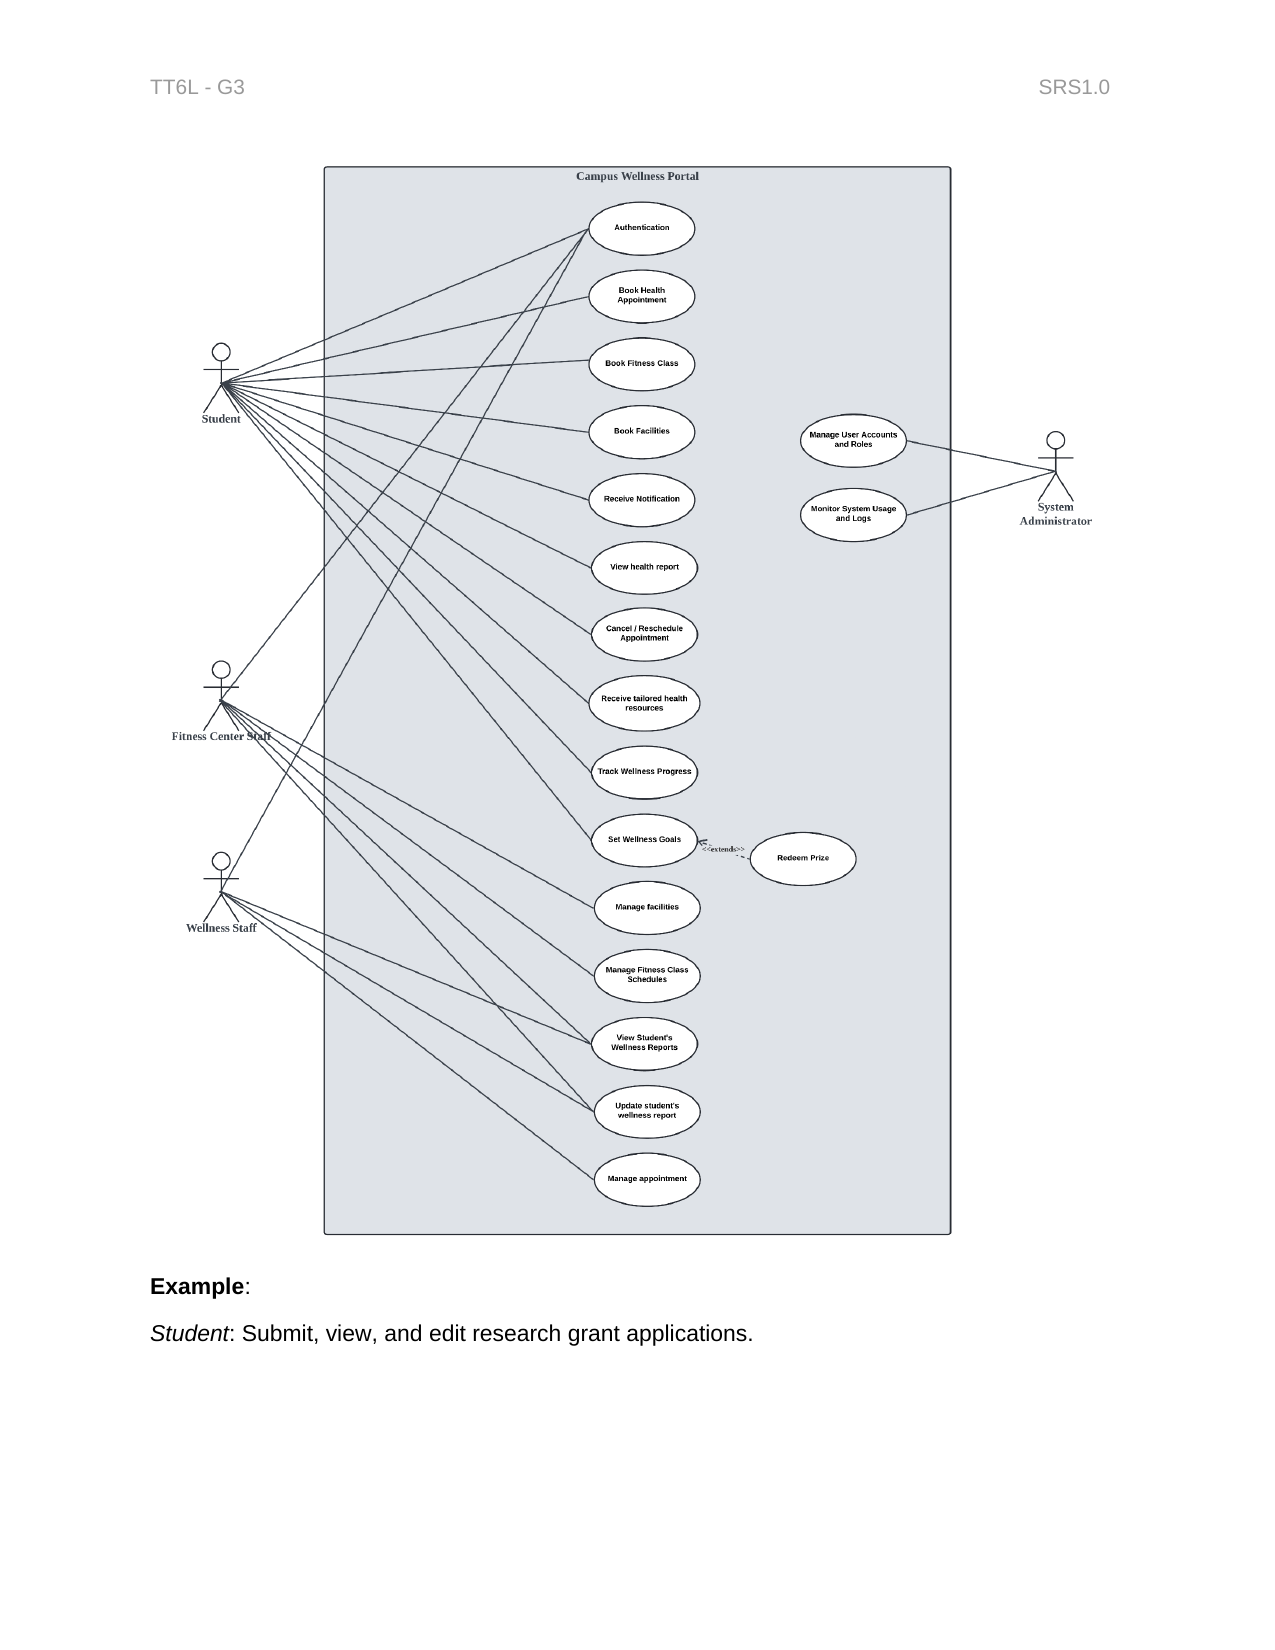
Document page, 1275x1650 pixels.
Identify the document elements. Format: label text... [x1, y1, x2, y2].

picture [150, 150, 1125, 1252]
text Example: [150, 1273, 1121, 1299]
text Student: Submit, view, and edit research grant applications. [150, 1320, 1121, 1346]
